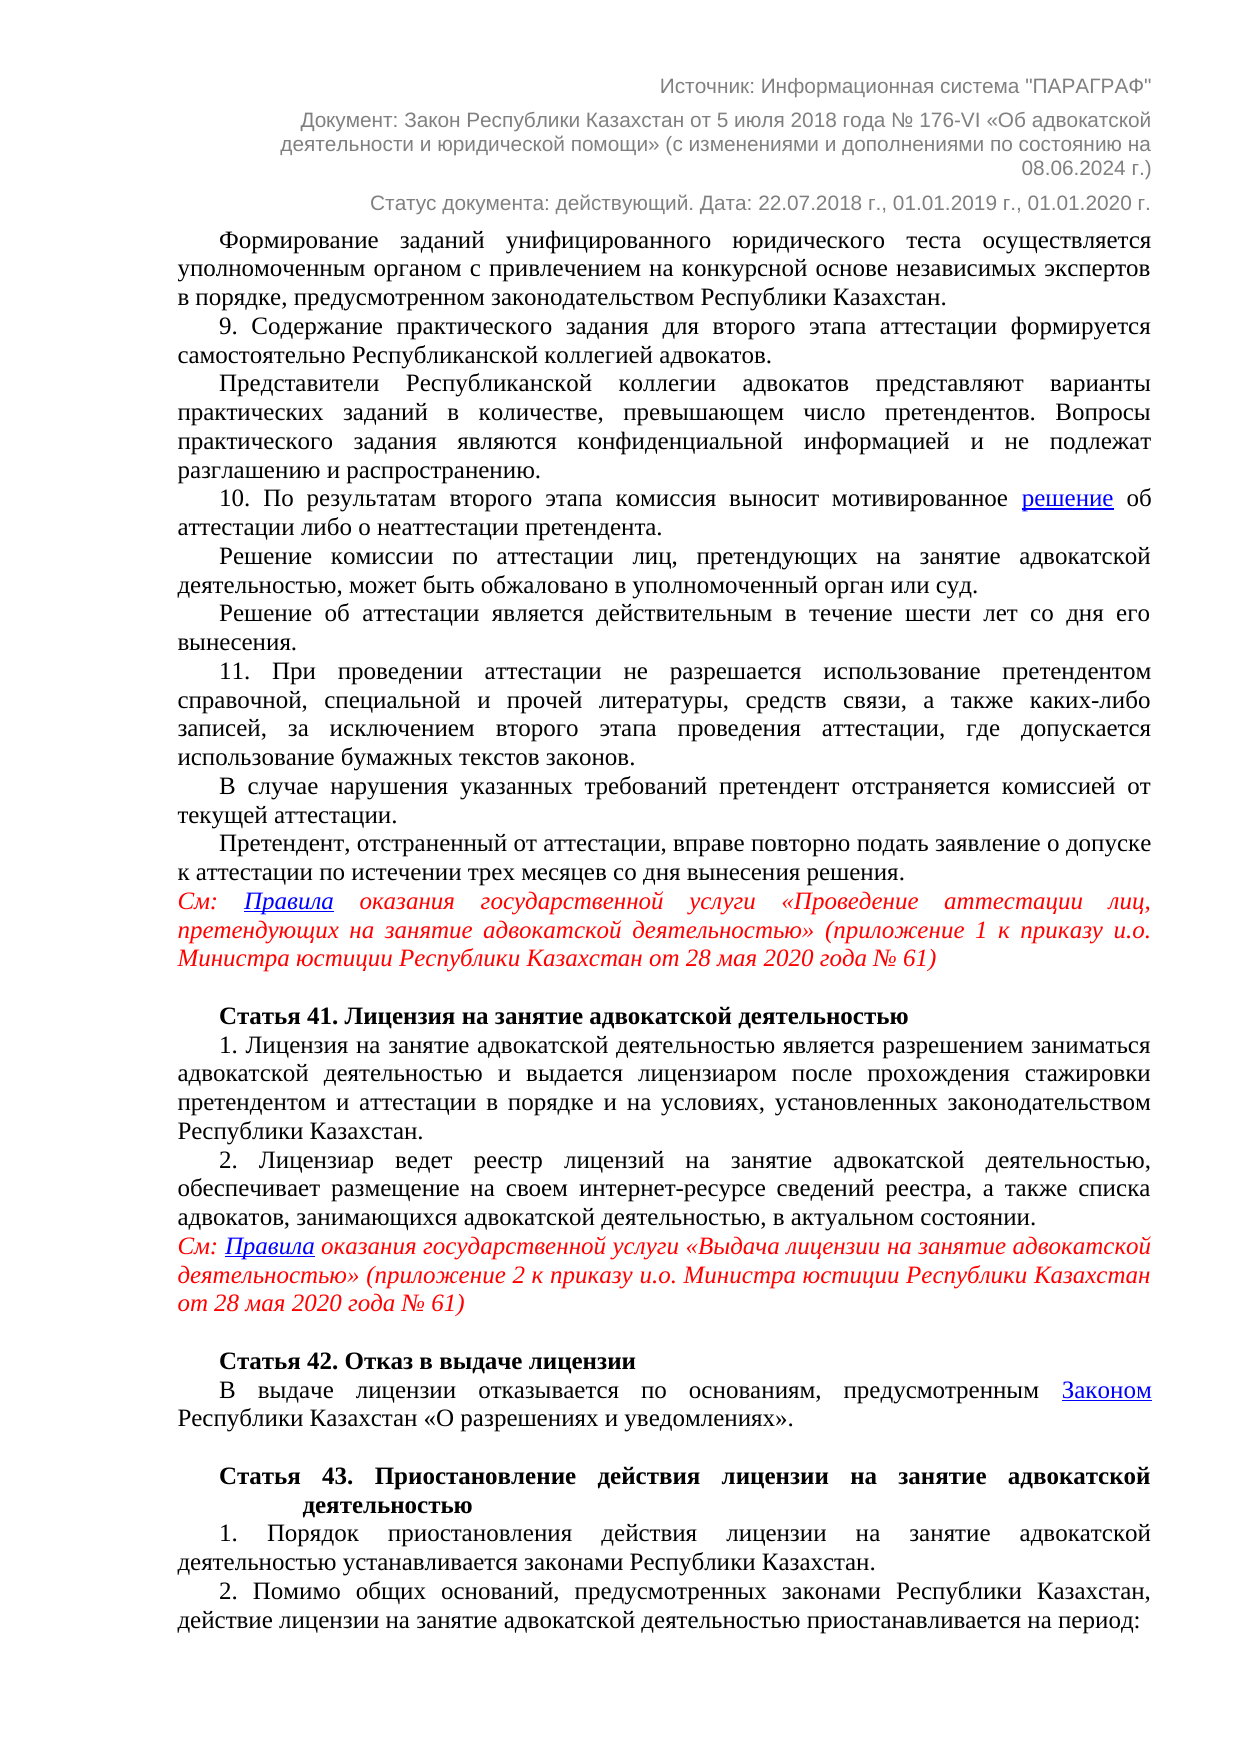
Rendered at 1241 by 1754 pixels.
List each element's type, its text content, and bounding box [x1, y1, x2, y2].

text 2. Помимо общих оснований, предусмотренных законами Республики Казахстан, действие лицензии на занятие адвокатской деятельностью приостанавливается на период: [177, 1576, 1152, 1633]
text Статья 42. Отказ в выдаче лицензии [219, 1346, 1152, 1375]
text В случае нарушения указанных требований претендент отстраняется комиссией от текущей аттестации. [177, 771, 1152, 828]
text Статья 43. Приостановление действия лицензии на занятие адвокатской деятельностью [219, 1461, 1152, 1518]
text В выдаче лицензии отказывается по основаниям, предусмотренным Законом Республики Казахстан «О разрешениях и уведомлениях». [177, 1375, 1152, 1432]
text 2. Лицензиар ведет реестр лицензий на занятие адвокатской деятельностью, обеспечивает размещение на своем интернет-ресурсе сведений реестра, а также списка адвокатов, занимающихся адвокатской деятельностью, в актуальном состоянии. [177, 1145, 1152, 1231]
text 1. Лицензия на занятие адвокатской деятельностью является разрешением заниматься адвокатской деятельностью и выдается лицензиаром после прохождения стажировки претендентом и аттестации в порядке и на условиях, установленных законодательством Республики Казахстан. [177, 1030, 1152, 1145]
text См: Правила оказания государственной услуги «Выдача лицензии на занятие адвокатской деятельностью» (приложение 2 к приказу и.о. Министра юстиции Республики Казахстан от 28 мая 2020 года № 61) [177, 1231, 1152, 1317]
text Формирование заданий унифицированного юридического теста осуществляется уполномоченным органом с привлечением на конкурсной основе независимых экспертов в порядке, предусмотренном законодательством Республики Казахстан. [177, 225, 1152, 311]
text 10. По результатам второго этапа комиссия выносит мотивированное решение об аттестации либо о неаттестации претендента. [177, 483, 1152, 541]
text Статья 41. Лицензия на занятие адвокатской деятельностью [219, 1001, 1152, 1030]
text См: Правила оказания государственной услуги «Проведение аттестации лиц, претендующих на занятие адвокатской деятельностью» (приложение 1 к приказу и.о. Министра юстиции Республики Казахстан от 28 мая 2020 года № 61) [177, 886, 1152, 972]
text Претендент, отстраненный от аттестации, вправе повторно подать заявление о допуске к аттестации по истечении трех месяцев со дня вынесения решения. [177, 828, 1152, 886]
text 1. Порядок приостановления действия лицензии на занятие адвокатской деятельностью устанавливается законами Республики Казахстан. [177, 1518, 1152, 1576]
text 11. При проведении аттестации не разрешается использование претендентом справочной, специальной и прочей литературы, средств связи, а также каких-либо записей, за исключением второго этапа проведения аттестации, где допускается использование бумажных текстов законов. [177, 656, 1152, 771]
text Решение об аттестации является действительным в течение шести лет со дня его вынесения. [177, 598, 1152, 656]
text Решение комиссии по аттестации лиц, претендующих на занятие адвокатской деятельностью, может быть обжаловано в уполномоченный орган или суд. [177, 541, 1152, 598]
text Представители Республиканской коллегии адвокатов представляют варианты практических заданий в количестве, превышающем число претендентов. Вопросы практического задания являются конфиденциальной информацией и не подлежат разглашению и распространению. [177, 368, 1152, 483]
text 9. Содержание практического задания для второго этапа аттестации формируется самостоятельно Республиканской коллегией адвокатов. [177, 311, 1152, 368]
